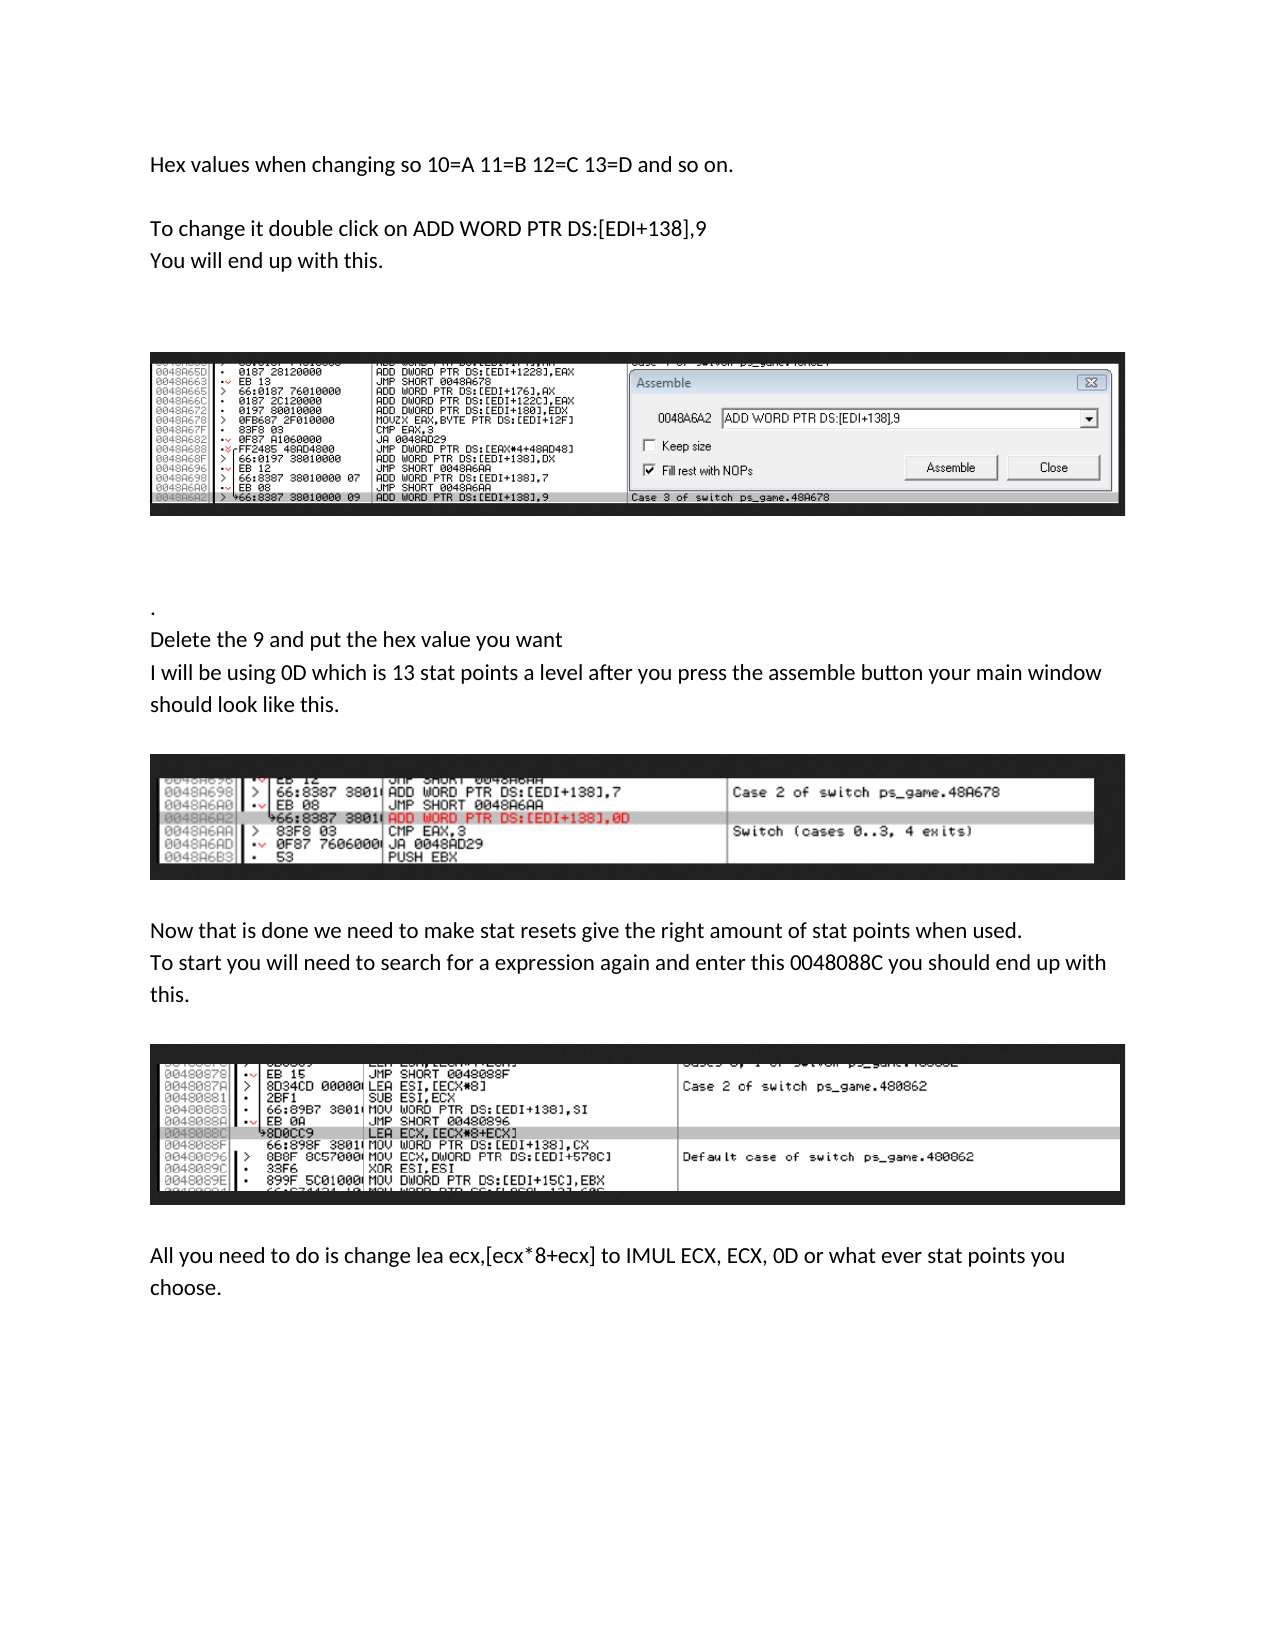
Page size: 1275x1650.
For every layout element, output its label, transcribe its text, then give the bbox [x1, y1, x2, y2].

picture [150, 352, 1125, 516]
picture [150, 754, 1125, 880]
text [150, 150, 1125, 274]
picture [150, 1044, 1125, 1205]
